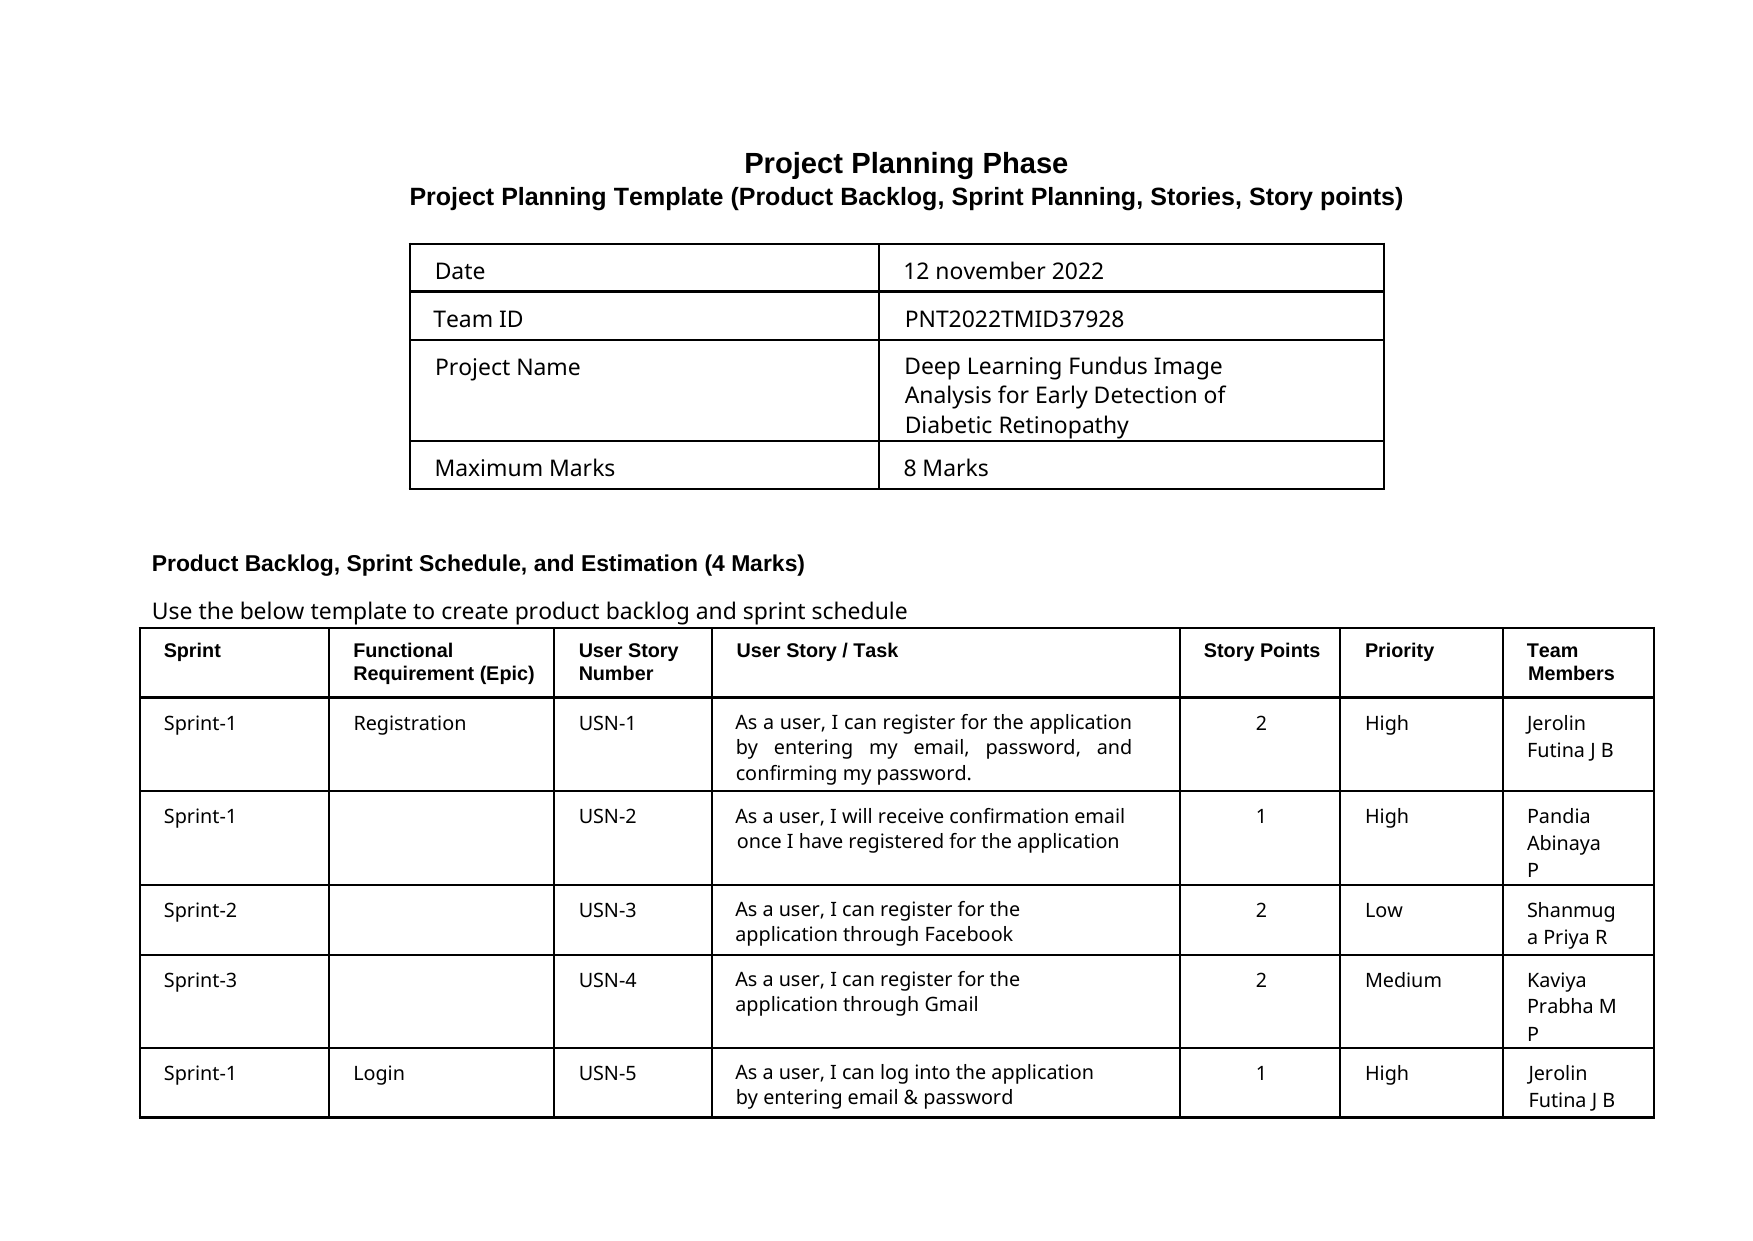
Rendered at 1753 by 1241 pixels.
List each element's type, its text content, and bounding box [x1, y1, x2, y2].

table_header Date [411, 245, 878, 290]
table_cell Jerolin Futina J B [1504, 699, 1653, 790]
subtitle Product Backlog, Sprint Schedule, and Estimation (4 Marks) [152, 550, 1669, 577]
table_cell PNT2022TMID37928 [880, 293, 1383, 339]
table_cell Sprint-1 [141, 792, 328, 883]
table_cell Shanmuga Priya R [1504, 886, 1653, 953]
table_header Team Members [1504, 629, 1653, 696]
table_cell Kaviya Prabha M P [1504, 956, 1653, 1047]
table_cell [330, 956, 553, 1047]
table_header 12 november 2022 [880, 245, 1383, 290]
table_header Functional Requirement (Epic) [330, 629, 553, 696]
table_cell 8 Marks [880, 442, 1383, 488]
text Project Planning Template (Product Backlog, Sprint Planning, Stories, Story points) [408, 182, 1404, 211]
table_cell USN-5 [555, 1049, 711, 1116]
table_cell 1 [1181, 792, 1339, 883]
table_cell USN-1 [555, 699, 711, 790]
text Use the below template to create product backlog and sprint schedule [152, 595, 1669, 626]
table_cell Registration [330, 699, 553, 790]
table_cell As a user, I can register for the application through Gmail [713, 956, 1179, 1047]
table_cell USN-3 [555, 886, 711, 953]
table_header Sprint [141, 629, 328, 696]
table_cell Login [330, 1049, 553, 1116]
table_header Priority [1341, 629, 1502, 696]
table_header User Story / Task [713, 629, 1179, 696]
table_cell Team ID [411, 293, 878, 339]
table_cell Medium [1341, 956, 1502, 1047]
table_cell 2 [1181, 699, 1339, 790]
table_cell High [1341, 699, 1502, 790]
table_cell As a user, I will receive confirmation email once I have registered for the application [713, 792, 1179, 883]
table_cell As a user, I can register for the application through Facebook [713, 886, 1179, 953]
table_cell USN-4 [555, 956, 711, 1047]
table_header Story Points [1181, 629, 1339, 696]
table_cell Pandia Abinaya P [1504, 792, 1653, 883]
table_cell 2 [1181, 956, 1339, 1047]
table_cell High [1341, 1049, 1502, 1116]
table_cell Sprint-2 [141, 886, 328, 953]
table_cell As a user, I can register for the application by entering my email, password, and confirming my password. [713, 699, 1179, 790]
table_cell Deep Learning Fundus Image Analysis for Early Detection of Diabetic Retinopathy [880, 341, 1383, 440]
table_cell Sprint-1 [141, 699, 328, 790]
table_cell Project Name [411, 341, 878, 440]
table_cell As a user, I can log into the application by entering email & password [713, 1049, 1179, 1116]
table_cell USN-2 [555, 792, 711, 883]
table_header User Story Number [555, 629, 711, 696]
table_cell Sprint-3 [141, 956, 328, 1047]
table_cell [330, 886, 553, 953]
title Project Planning Phase [408, 146, 1404, 179]
table_cell Low [1341, 886, 1502, 953]
table_cell Jerolin Futina J B [1504, 1049, 1653, 1116]
table_cell High [1341, 792, 1502, 883]
table_cell 2 [1181, 886, 1339, 953]
table_cell 1 [1181, 1049, 1339, 1116]
table_cell [330, 792, 553, 883]
table_cell Sprint-1 [141, 1049, 328, 1116]
table_cell Maximum Marks [411, 442, 878, 488]
